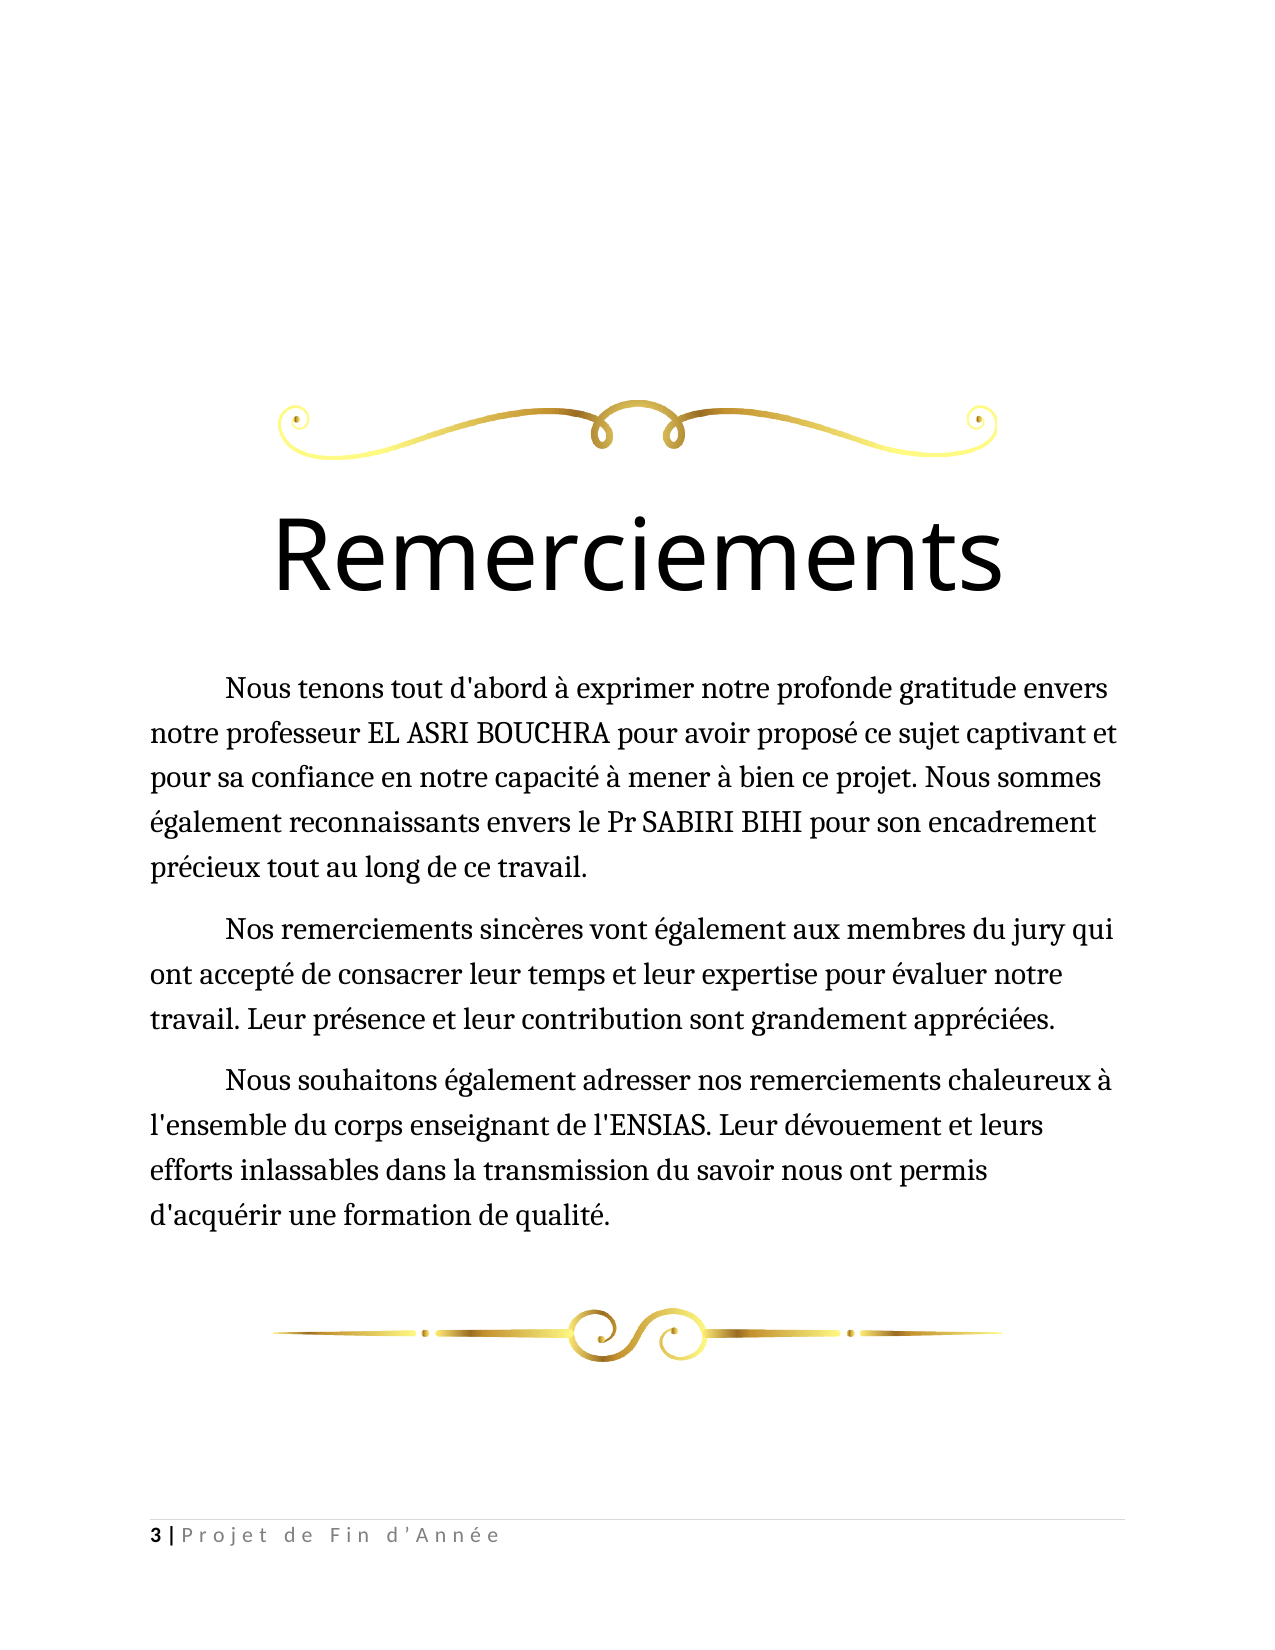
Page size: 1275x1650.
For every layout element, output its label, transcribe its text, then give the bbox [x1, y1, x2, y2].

text Remerciements [150, 483, 1125, 619]
picture [272, 1308, 1003, 1362]
text Nos remerciements sincères vont également aux membres du jury qui ont accepté de consacrer leur temps et leur expertise pour évaluer notre travail. Leur présence et leur contribution sont grandement appréciées. [150, 911, 1125, 1037]
picture [277, 400, 998, 460]
text Nous souhaitons également adresser nos remerciements chaleureux à l'ensemble du corps enseignant de l'ENSIAS. Leur dévouement et leurs efforts inlassables dans la transmission du savoir nous ont permis d'acquérir une formation de qualité. [150, 1062, 1125, 1233]
text Nous tenons tout d'abord à exprimer notre profonde gratitude envers notre professeur EL ASRI BOUCHRA pour avoir proposé ce sujet captivant et pour sa confiance en notre capacité à mener à bien ce projet. Nous sommes également reconnaissants envers le Pr SABIRI BIHI pour son encadrement précieux tout au long de ce travail. [150, 670, 1125, 886]
